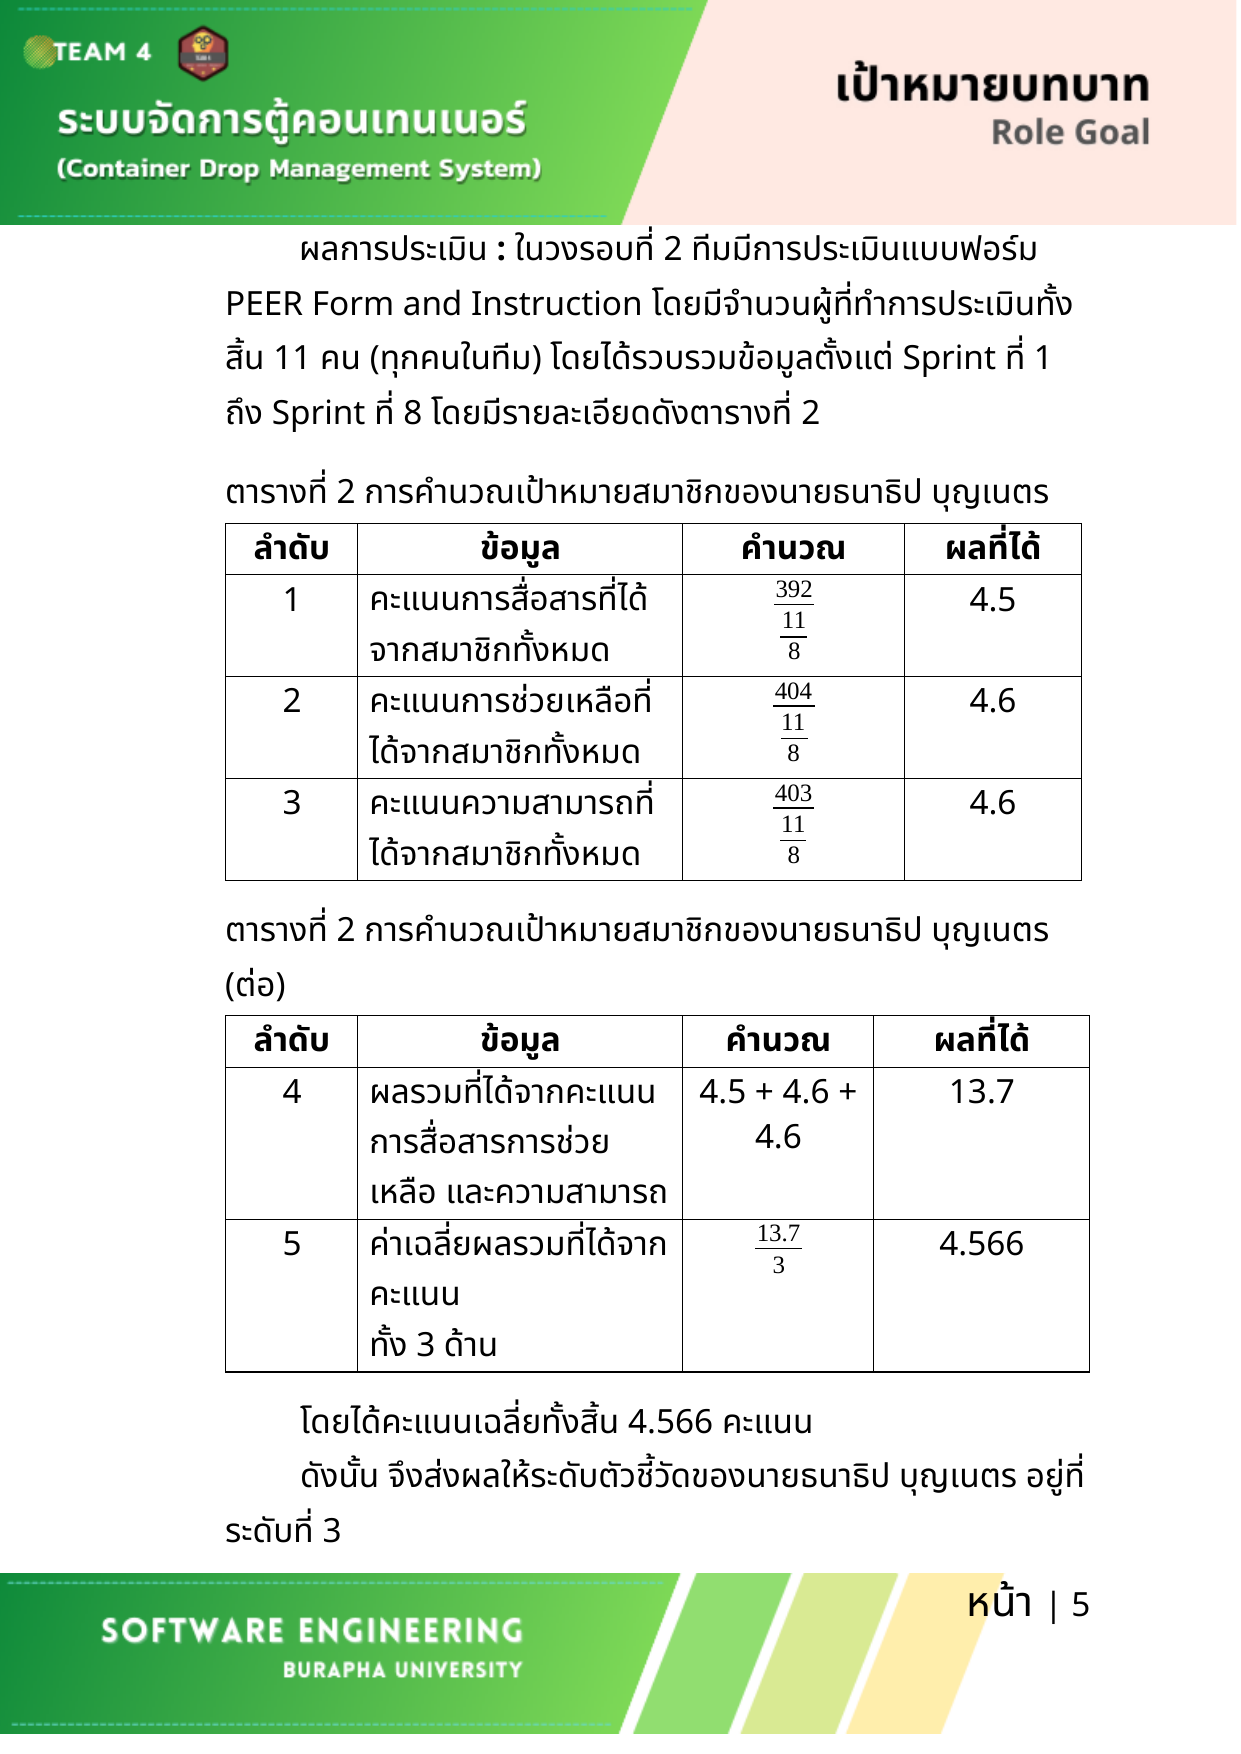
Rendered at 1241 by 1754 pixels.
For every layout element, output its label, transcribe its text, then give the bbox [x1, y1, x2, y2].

table_cell 5 [226, 1220, 357, 1371]
table_cell คะแนนการสื่อสารที่ได้จากสมาชิกทั้งหมด [358, 575, 682, 676]
table_header ผลที่ได้ [905, 524, 1081, 574]
table_header ผลที่ได้ [874, 1016, 1089, 1067]
table_cell [683, 1220, 873, 1371]
table_header ข้อมูล [358, 1016, 682, 1067]
table_header ข้อมูล [358, 524, 682, 574]
text ตารางที่ 2 การคำนวณเป้าหมายสมาชิกของนายธนาธิป บุญเนตร (ต่อ) [225, 906, 1090, 1011]
table_cell 4 [226, 1068, 357, 1219]
table_cell 4.6 [905, 677, 1081, 778]
table_header ลำดับ [226, 524, 357, 574]
table_cell 4.5 [905, 575, 1081, 676]
table_cell 13.7 [874, 1068, 1089, 1219]
text โดยได้คะแนนเฉลี่ยทั้งสิ้น 4.566 คะแนน [225, 1397, 1090, 1448]
table_cell 3 [226, 779, 357, 880]
table_header คำนวณ [683, 524, 904, 574]
table_cell 4.6 [905, 779, 1081, 880]
table_cell 1 [226, 575, 357, 676]
text ดังนั้น จึงส่งผลให้ระดับตัวชี้วัดของนายธนาธิป บุญเนตร อยู่ที่ระดับที่ 3 [225, 1452, 1090, 1557]
table_cell ผลรวมที่ได้จากคะแนนการสื่อสารการช่วยเหลือ และความสามารถ [358, 1068, 682, 1219]
table_cell ค่าเฉลี่ยผลรวมที่ได้จากคะแนน ทั้ง 3 ด้าน [358, 1220, 682, 1371]
table_cell คะแนนการช่วยเหลือที่ได้จากสมาชิกทั้งหมด [358, 677, 682, 778]
table_cell [683, 575, 904, 676]
table_header คำนวณ [683, 1016, 873, 1067]
picture [0, 0, 1237, 225]
table_cell 2 [226, 677, 357, 778]
table_header ลำดับ [226, 1016, 357, 1067]
table_cell 4.5 + 4.6 + 4.6 [683, 1068, 873, 1219]
picture [0, 1573, 1241, 1734]
table_cell [683, 779, 904, 880]
table_cell คะแนนความสามารถที่ได้จากสมาชิกทั้งหมด [358, 779, 682, 880]
table_cell [683, 677, 904, 778]
table_cell 4.566 [874, 1220, 1089, 1371]
text ตารางที่ 2 การคำนวณเป้าหมายสมาชิกของนายธนาธิป บุญเนตร [225, 468, 1090, 519]
